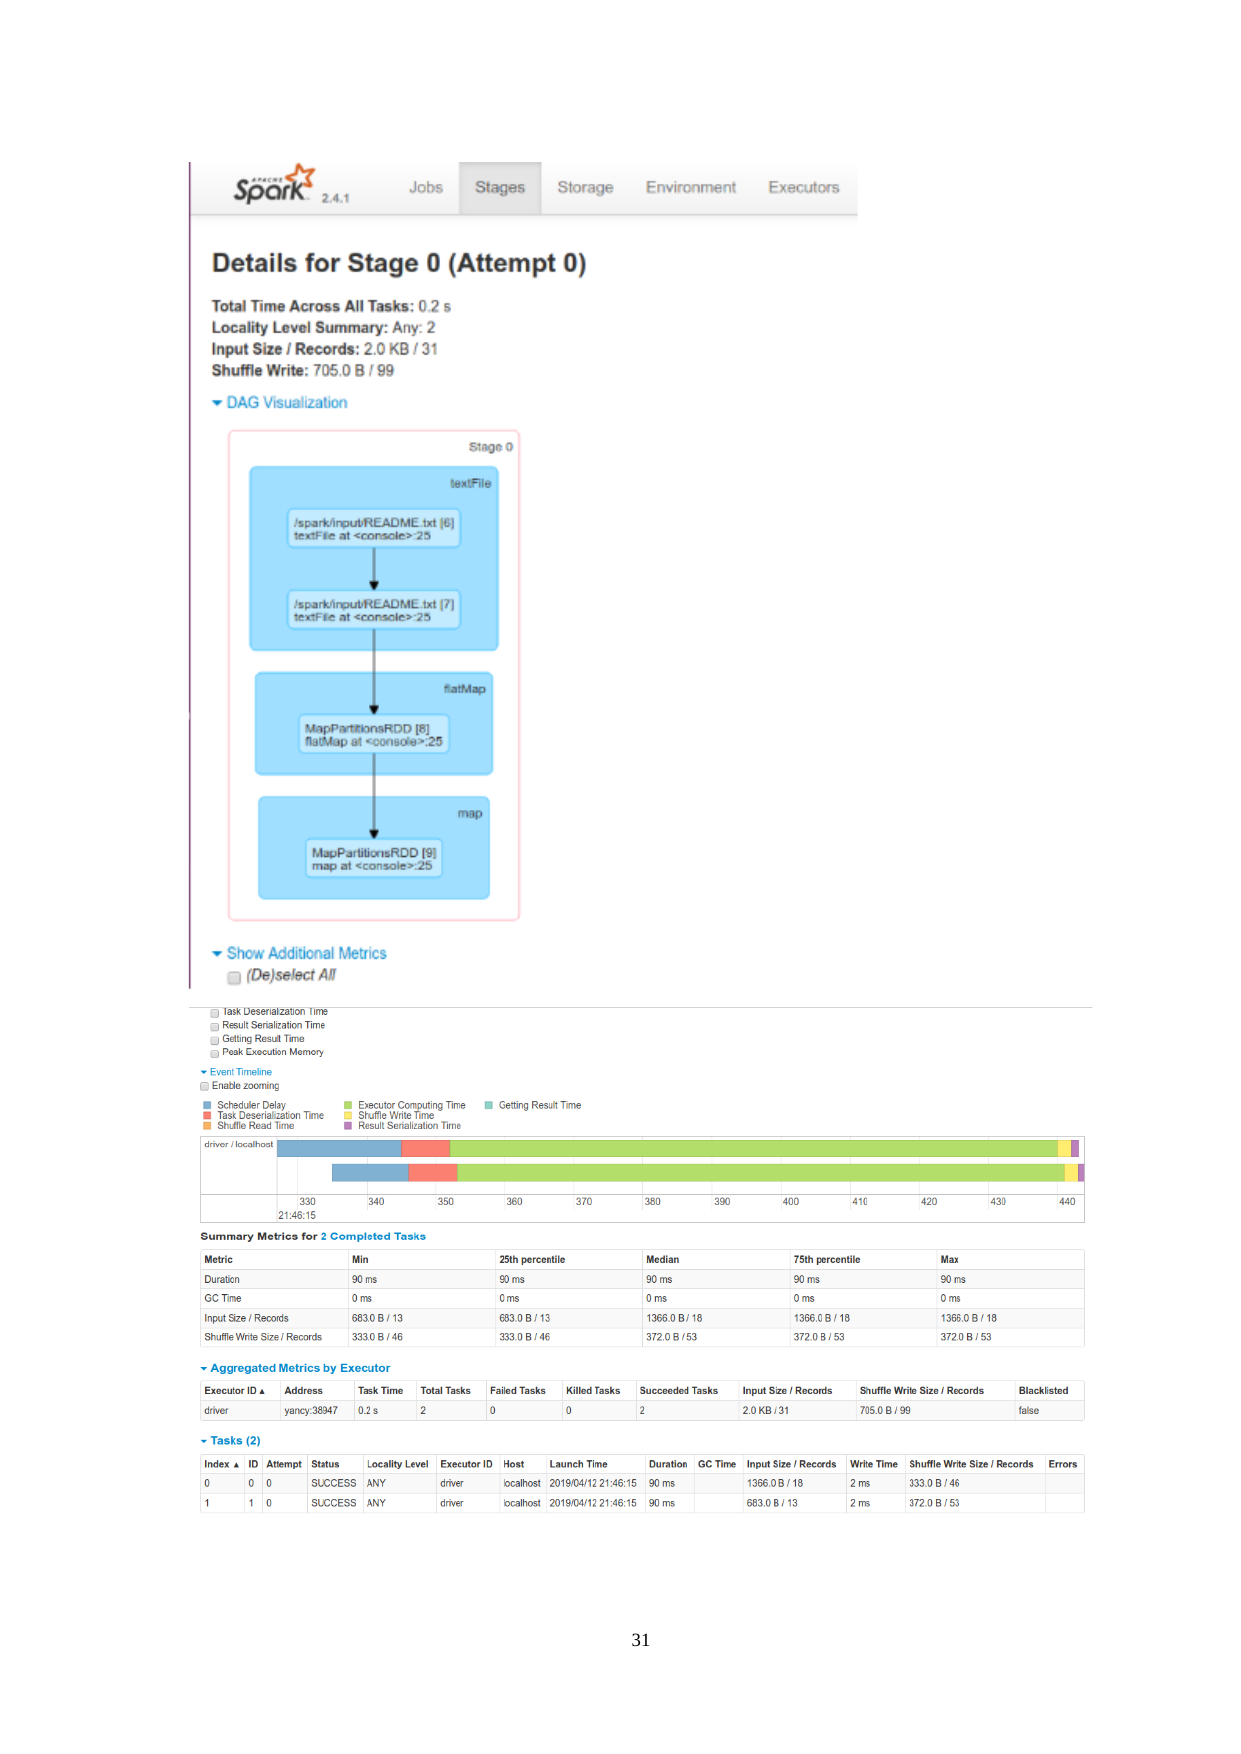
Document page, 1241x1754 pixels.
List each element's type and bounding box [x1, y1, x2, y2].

picture [188, 162, 858, 1000]
picture [188, 1007, 1093, 1514]
